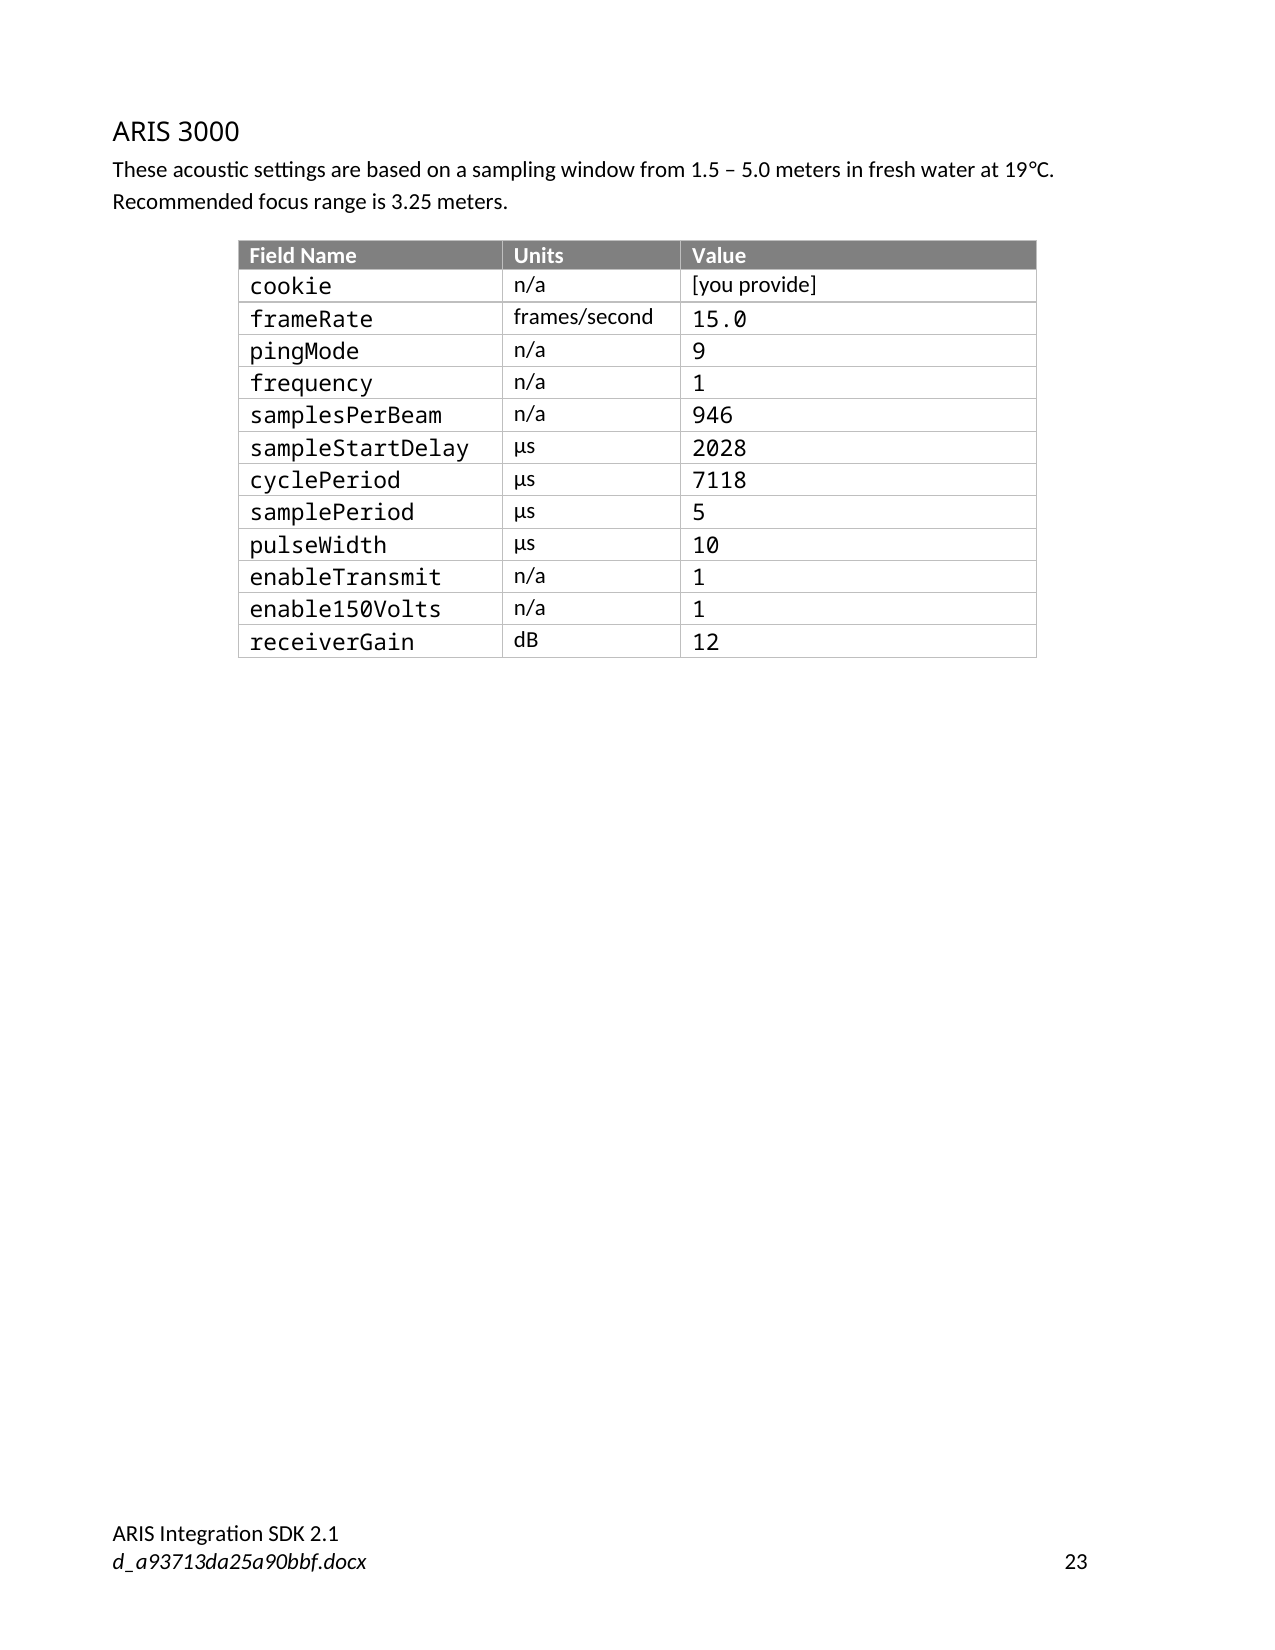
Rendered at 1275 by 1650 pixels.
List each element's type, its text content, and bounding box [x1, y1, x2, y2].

table_cell sampleStartDelay [239, 432, 502, 463]
table_cell 9 [681, 335, 1036, 366]
table_cell [you provide] [681, 270, 1036, 301]
table_cell µs [503, 529, 680, 560]
table_cell frameRate [239, 303, 502, 334]
table_cell 5 [681, 496, 1036, 527]
table_cell samplePeriod [239, 496, 502, 527]
table_cell 10 [681, 529, 1036, 560]
table_cell n/a [503, 270, 680, 301]
table_cell µs [503, 464, 680, 495]
table_cell n/a [503, 561, 680, 592]
table_cell enableTransmit [239, 561, 502, 592]
table_cell 1 [681, 561, 1036, 592]
table_cell enable150Volts [239, 593, 502, 624]
table_header Field Name [239, 241, 502, 269]
text These acoustic settings are based on a sampling window from 1.5 – 5.0 meters in fresh water at 19°C. Recommended focus range is 3.25 meters. [112, 155, 1162, 215]
subtitle ARIS 3000 [112, 112, 1162, 149]
table_cell 2028 [681, 432, 1036, 463]
table_cell 946 [681, 399, 1036, 431]
table_cell 7118 [681, 464, 1036, 495]
table_cell cookie [239, 270, 502, 301]
table_cell 1 [681, 593, 1036, 624]
table_header Value [681, 241, 1036, 269]
table_cell n/a [503, 593, 680, 624]
table_cell receiverGain [239, 625, 502, 657]
table_cell cyclePeriod [239, 464, 502, 495]
table_cell dB [503, 625, 680, 657]
table_cell pingMode [239, 335, 502, 366]
table_cell pulseWidth [239, 529, 502, 560]
table_cell samplesPerBeam [239, 399, 502, 431]
table_cell 12 [681, 625, 1036, 657]
table_cell 15.0 [681, 303, 1036, 334]
table_cell n/a [503, 335, 680, 366]
table_cell frequency [239, 367, 502, 398]
table_cell n/a [503, 367, 680, 398]
table_cell µs [503, 496, 680, 527]
table_cell n/a [503, 399, 680, 431]
table_cell frames/second [503, 303, 680, 334]
table_cell µs [503, 432, 680, 463]
table_header Units [503, 241, 680, 269]
table_cell 1 [681, 367, 1036, 398]
